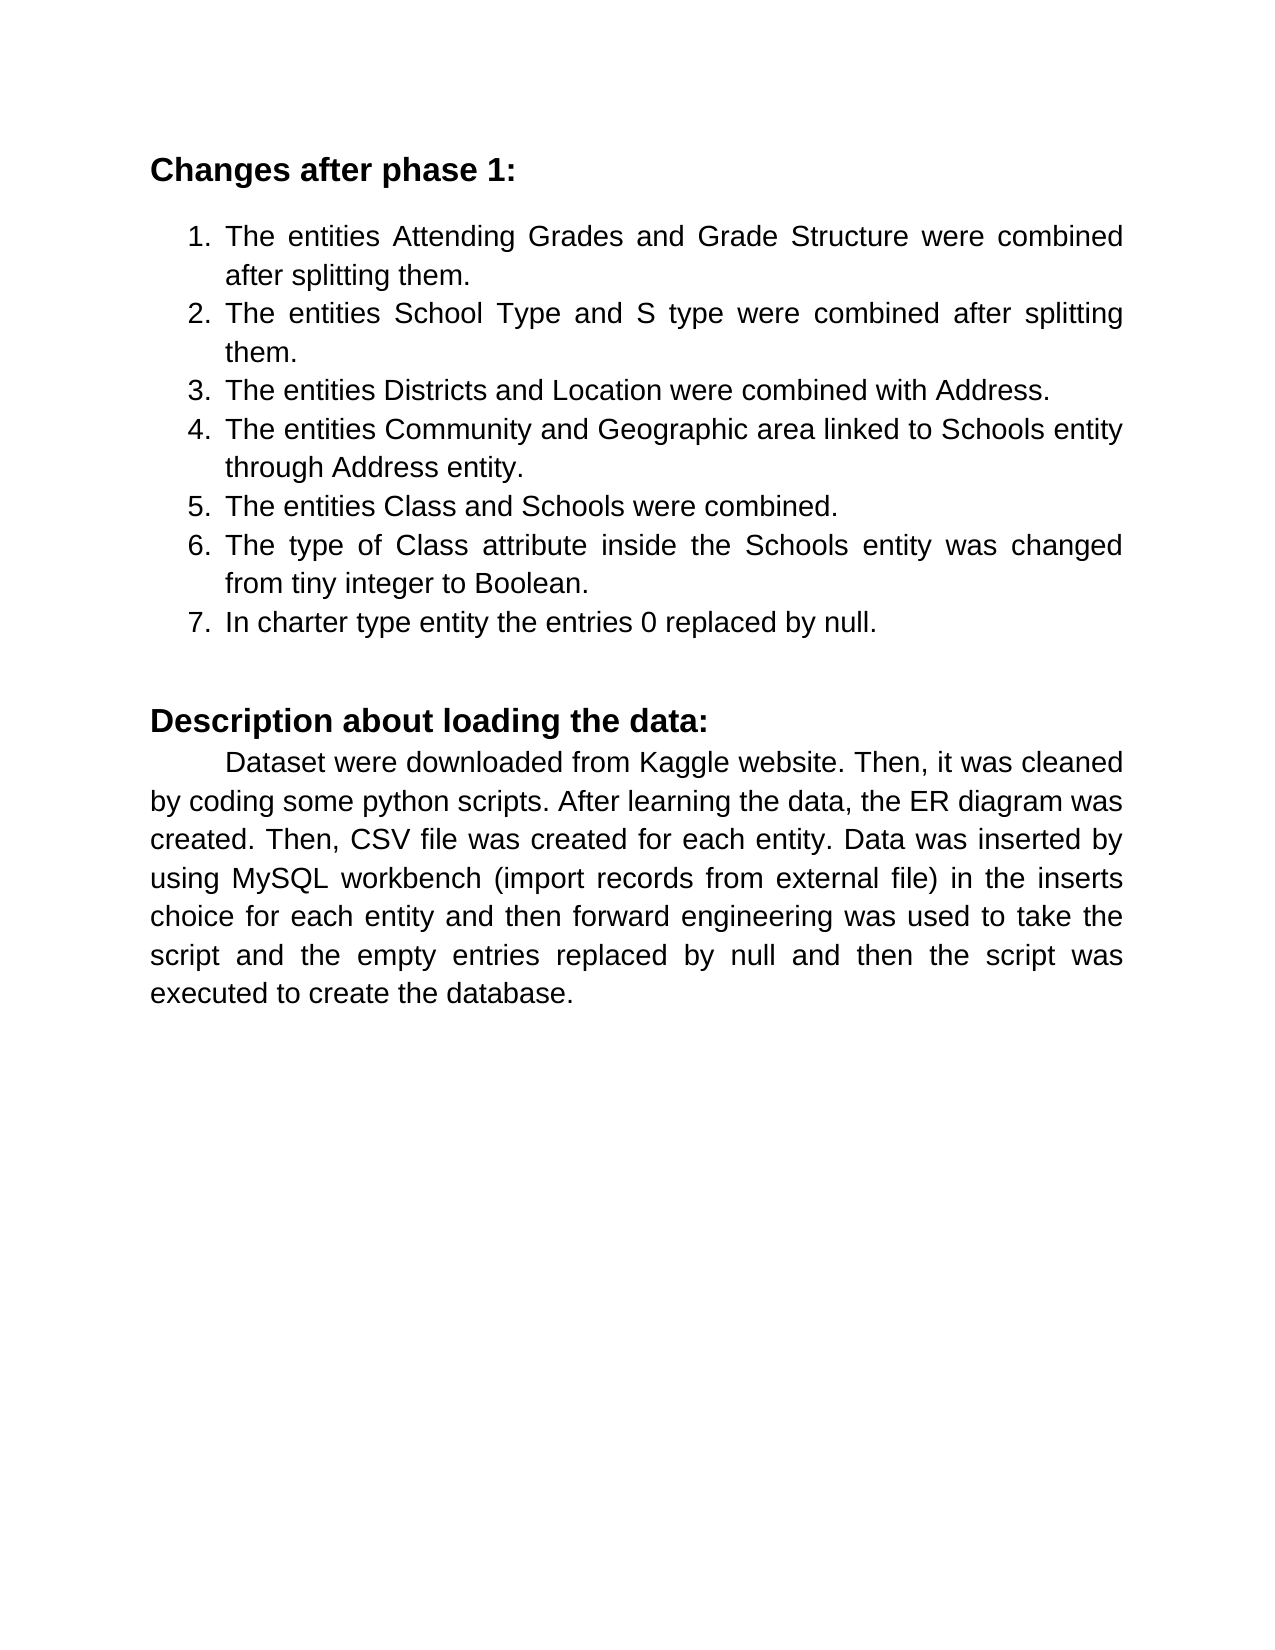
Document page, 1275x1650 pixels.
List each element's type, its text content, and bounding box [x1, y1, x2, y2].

list The type of Class attribute inside the Schools entity was changed from tiny integer to Boolean. [187, 527, 1125, 599]
list The entities Districts and Location were combined with Address. [187, 373, 1125, 407]
list The entities School Type and S type were combined after splitting them. [187, 296, 1125, 368]
text Changes after phase 1: [150, 150, 1125, 188]
list In charter type entity the entries 0 replaced by null. [187, 604, 1125, 638]
text Description about loading the data: [150, 701, 1125, 739]
list The entities Class and Schools were combined. [187, 489, 1125, 522]
list The entities Community and Geographic area linked to Schools entity through Address entity. [187, 412, 1125, 484]
list The entities Attending Grades and Grade Structure were combined after splitting them. [187, 219, 1125, 291]
text Dataset were downloaded from Kaggle website. Then, it was cleaned by coding some python scripts. After learning the data, the ER diagram was created. Then, CSV file was created for each entity. Data was inserted by using MySQL workbench (import records from external file) in the inserts choice for each entity and then forward engineering was used to take the script and the empty entries replaced by null and then the script was executed to create the database. [150, 745, 1125, 1010]
